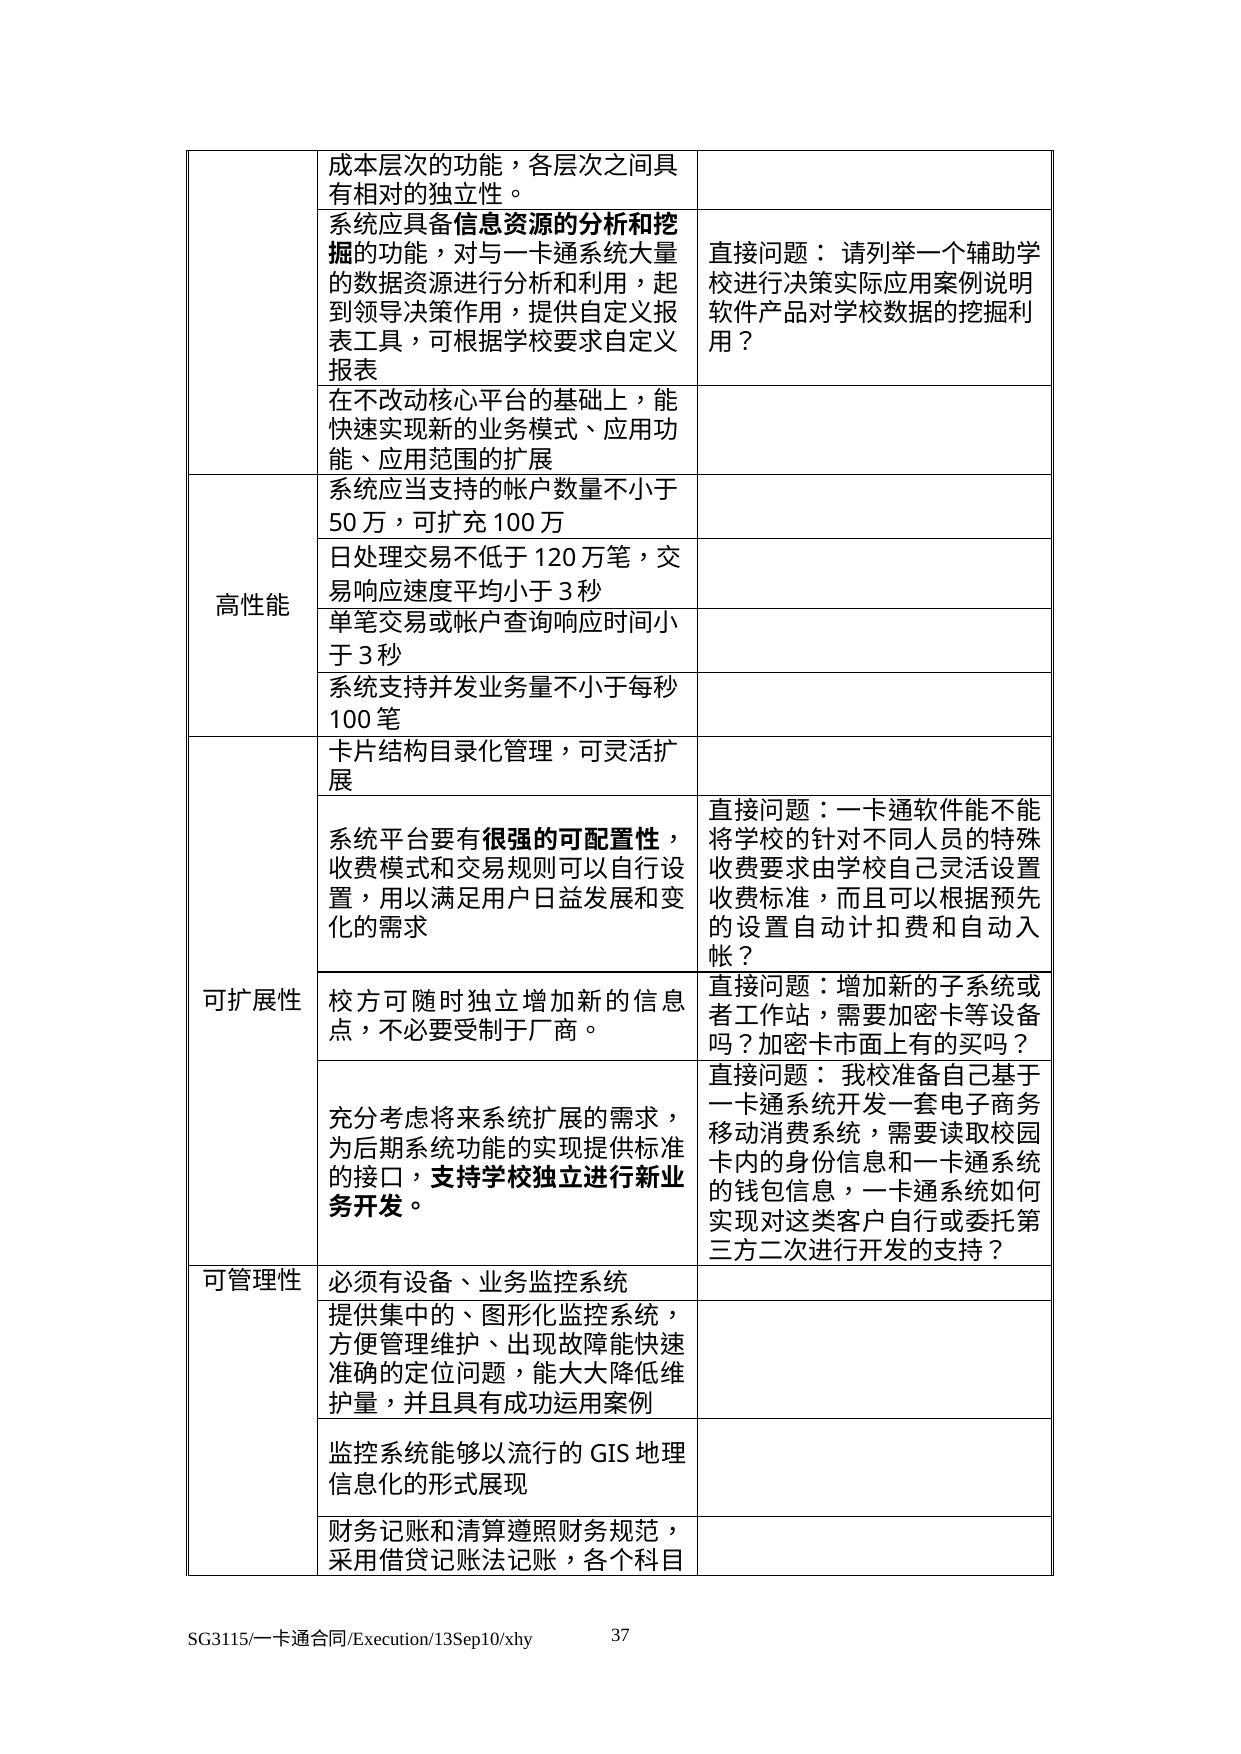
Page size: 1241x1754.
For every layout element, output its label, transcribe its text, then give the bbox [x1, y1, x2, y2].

table_cell 可扩展性 [189, 737, 317, 1265]
table_cell [698, 673, 1051, 736]
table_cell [318, 151, 697, 209]
table_cell 必须有设备、业务监控系统 [318, 1266, 697, 1300]
table_cell 在不改动核心平台的基础上，能快速实现新的业务模式、应用功能、应用范围的扩展 [318, 386, 697, 474]
table_cell [698, 475, 1051, 538]
table_cell 可管理性 [189, 1266, 317, 1575]
table_cell [698, 151, 1051, 209]
table_cell 直接问题： 我校准备自己基于一卡通系统开发一套电子商务移动消费系统，需要读取校园卡内的身份信息和一卡通系统的钱包信息，一卡通系统如何实现对这类客户自行或委托第三方二次进行开发的支持？ [698, 1061, 1051, 1265]
table_cell [698, 1517, 1051, 1575]
table_cell [698, 737, 1051, 795]
table_cell 直接问题： 请列举一个辅助学校进行决策实际应用案例说明软件产品对学校数据的挖掘利用？ [698, 210, 1051, 385]
table_cell [698, 1266, 1051, 1300]
table_cell 直接问题：一卡通软件能不能将学校的针对不同人员的特殊收费要求由学校自己灵活设置收费标准，而且可以根据预先的设置自动计扣费和自动入帐？ [698, 796, 1051, 971]
table_cell 直接问题：增加新的子系统或者工作站，需要加密卡等设备吗？加密卡市面上有的买吗？ [698, 973, 1051, 1060]
table_cell 提供集中的、图形化监控系统，方便管理维护、出现故障能快速准确的定位问题，能大大降低维护量，并且具有成功运用案例 [318, 1301, 697, 1418]
table_cell 系统应具备信息资源的分析和挖掘的功能，对与一卡通系统大量的数据资源进行分析和利用，起到领导决策作用，提供自定义报表工具，可根据学校要求自定义报表 [318, 210, 697, 385]
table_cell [318, 1517, 697, 1575]
table_cell [698, 1301, 1051, 1418]
table_cell 卡片结构目录化管理，可灵活扩展 [318, 737, 697, 795]
table_cell 系统应当支持的帐户数量不小于50万，可扩充100万 [318, 475, 697, 538]
table_cell 高性能 [189, 475, 317, 736]
table_cell [698, 609, 1051, 672]
table_cell 日处理交易不低于120万笔，交易响应速度平均小于3秒 [318, 539, 697, 607]
table_cell 充分考虑将来系统扩展的需求，为后期系统功能的实现提供标准的接口，支持学校独立进行新业务开发。 [318, 1061, 697, 1265]
table_cell [698, 539, 1051, 607]
table_cell 监控系统能够以流行的GIS地理信息化的形式展现 [318, 1419, 697, 1516]
table_cell [698, 386, 1051, 474]
table_cell [698, 1419, 1051, 1516]
table_cell 校方可随时独立增加新的信息点，不必要受制于厂商。 [318, 973, 697, 1060]
table_cell 系统支持并发业务量不小于每秒100笔 [318, 673, 697, 736]
table_cell 系统平台要有很强的可配置性，收费模式和交易规则可以自行设置，用以满足用户日益发展和变化的需求 [318, 796, 697, 971]
table_cell 单笔交易或帐户查询响应时间小于3秒 [318, 609, 697, 672]
